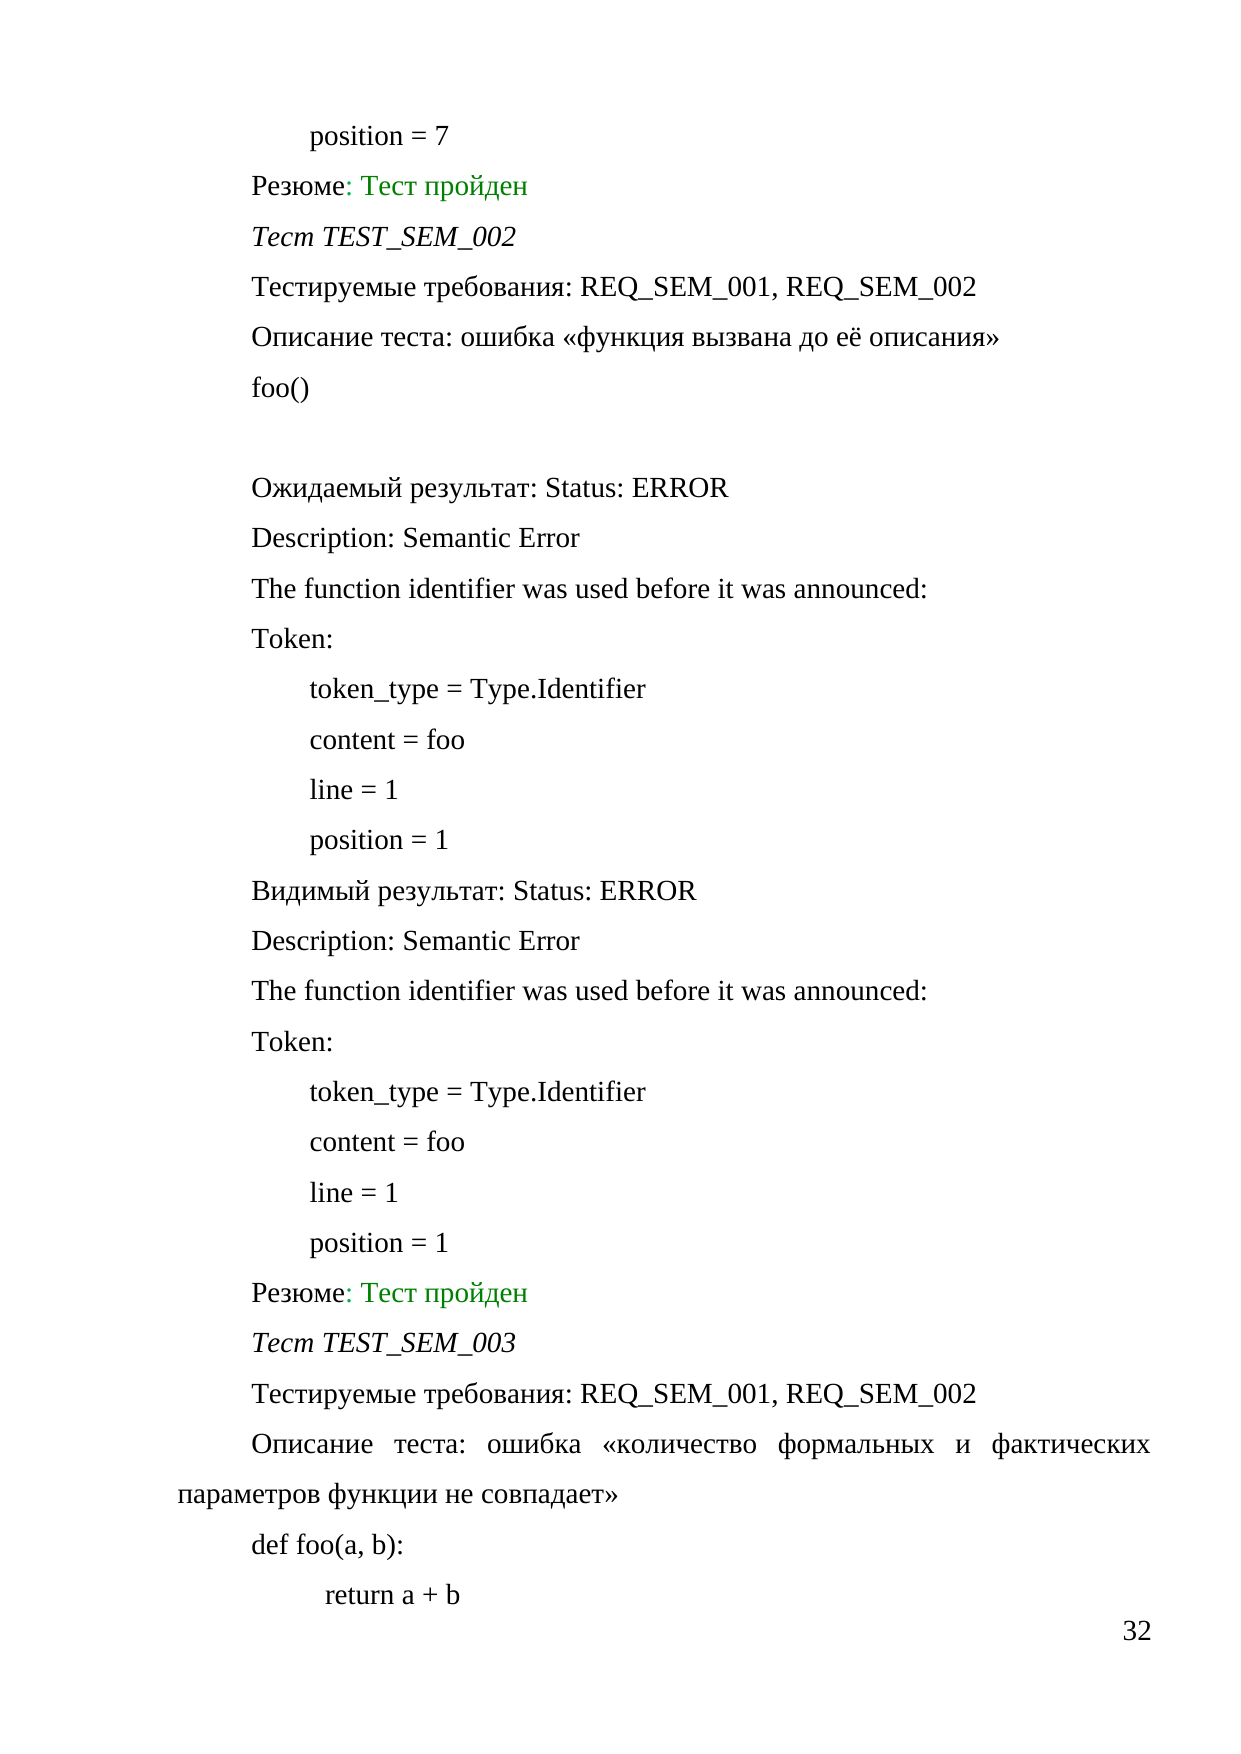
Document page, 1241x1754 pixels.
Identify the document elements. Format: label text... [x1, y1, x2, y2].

text The function identifier was used before it was announced: [177, 571, 1152, 604]
text Тест TEST_SEM_003 [177, 1326, 1152, 1359]
text def foo(a, b): [177, 1527, 1152, 1560]
text token_type = Type.Identifier [177, 1074, 1152, 1108]
text Description: Semantic Error [177, 923, 1152, 957]
text content = foo [177, 1124, 1152, 1158]
text Резюме: Тест пройден [177, 1275, 1152, 1309]
text position = 7 [177, 118, 1152, 152]
text Тест TEST_SEM_002 [177, 219, 1152, 252]
text Описание теста: ошибка «функция вызвана до её описания» [177, 319, 1152, 353]
text Резюме: Тест пройден [177, 168, 1152, 202]
text position = 1 [177, 822, 1152, 856]
text token_type = Type.Identifier [177, 672, 1152, 705]
text Token: [177, 1024, 1152, 1057]
text Видимый результат: Status: ERROR [177, 873, 1152, 906]
text content = foo [177, 722, 1152, 755]
text The function identifier was used before it was announced: [177, 973, 1152, 1007]
text Тестируемые требования: REQ_SEM_001, REQ_SEM_002 [177, 1376, 1152, 1409]
text return a + b [177, 1577, 1152, 1611]
text foo() [177, 370, 1152, 403]
text Token: [177, 621, 1152, 655]
text line = 1 [177, 772, 1152, 806]
text Description: Semantic Error [177, 521, 1152, 554]
text position = 1 [177, 1225, 1152, 1258]
text line = 1 [177, 1175, 1152, 1208]
text Описание теста: ошибка «количество формальных и фактических параметров функции не совпадает» [177, 1426, 1152, 1510]
text Тестируемые требования: REQ_SEM_001, REQ_SEM_002 [177, 269, 1152, 303]
text Ожидаемый результат: Status: ERROR [177, 470, 1152, 504]
